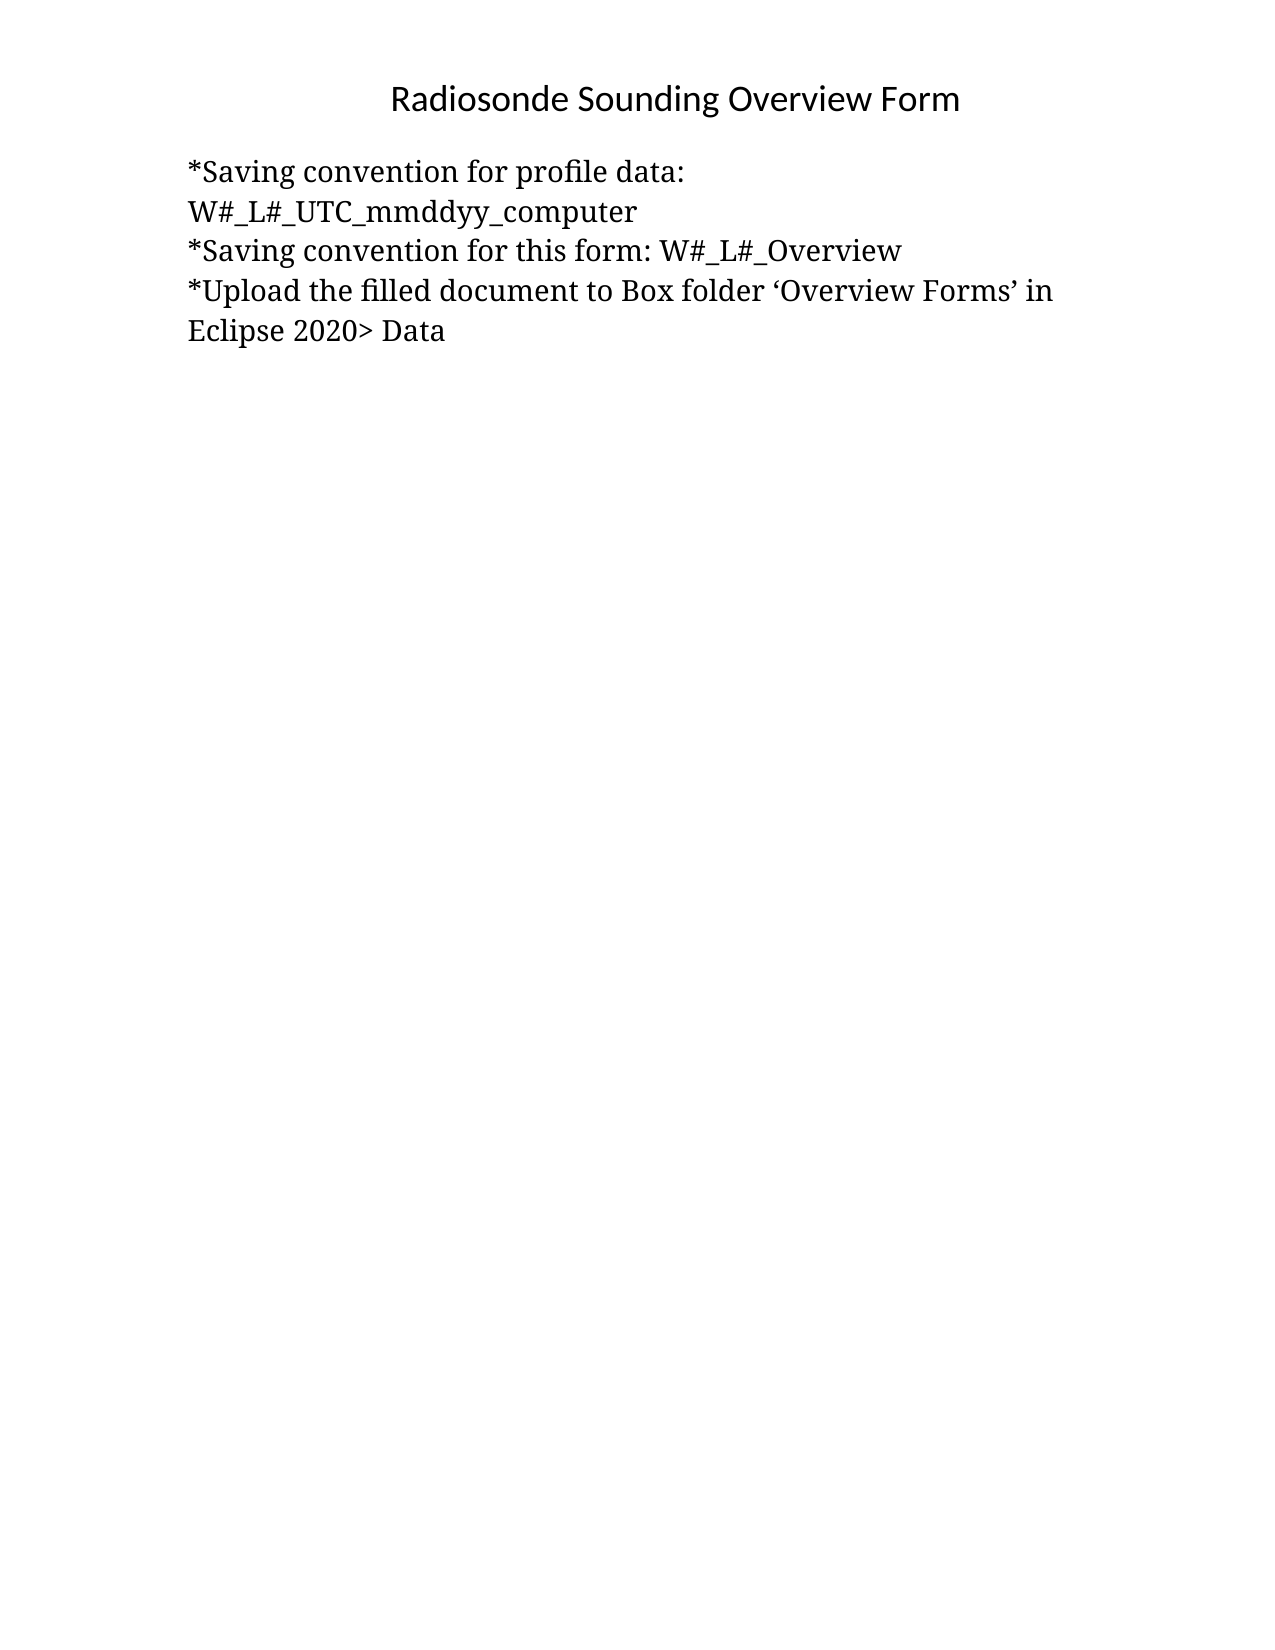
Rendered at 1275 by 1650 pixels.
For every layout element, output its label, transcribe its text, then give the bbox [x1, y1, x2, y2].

text *Saving convention for this form: W#_L#_Overview [187, 231, 1087, 270]
text *Upload the filled document to Box folder ‘Overview Forms’ in Eclipse 2020> Data [187, 270, 1087, 350]
text *Saving convention for profile data: W#_L#_UTC_mmddyy_computer [187, 151, 1087, 231]
